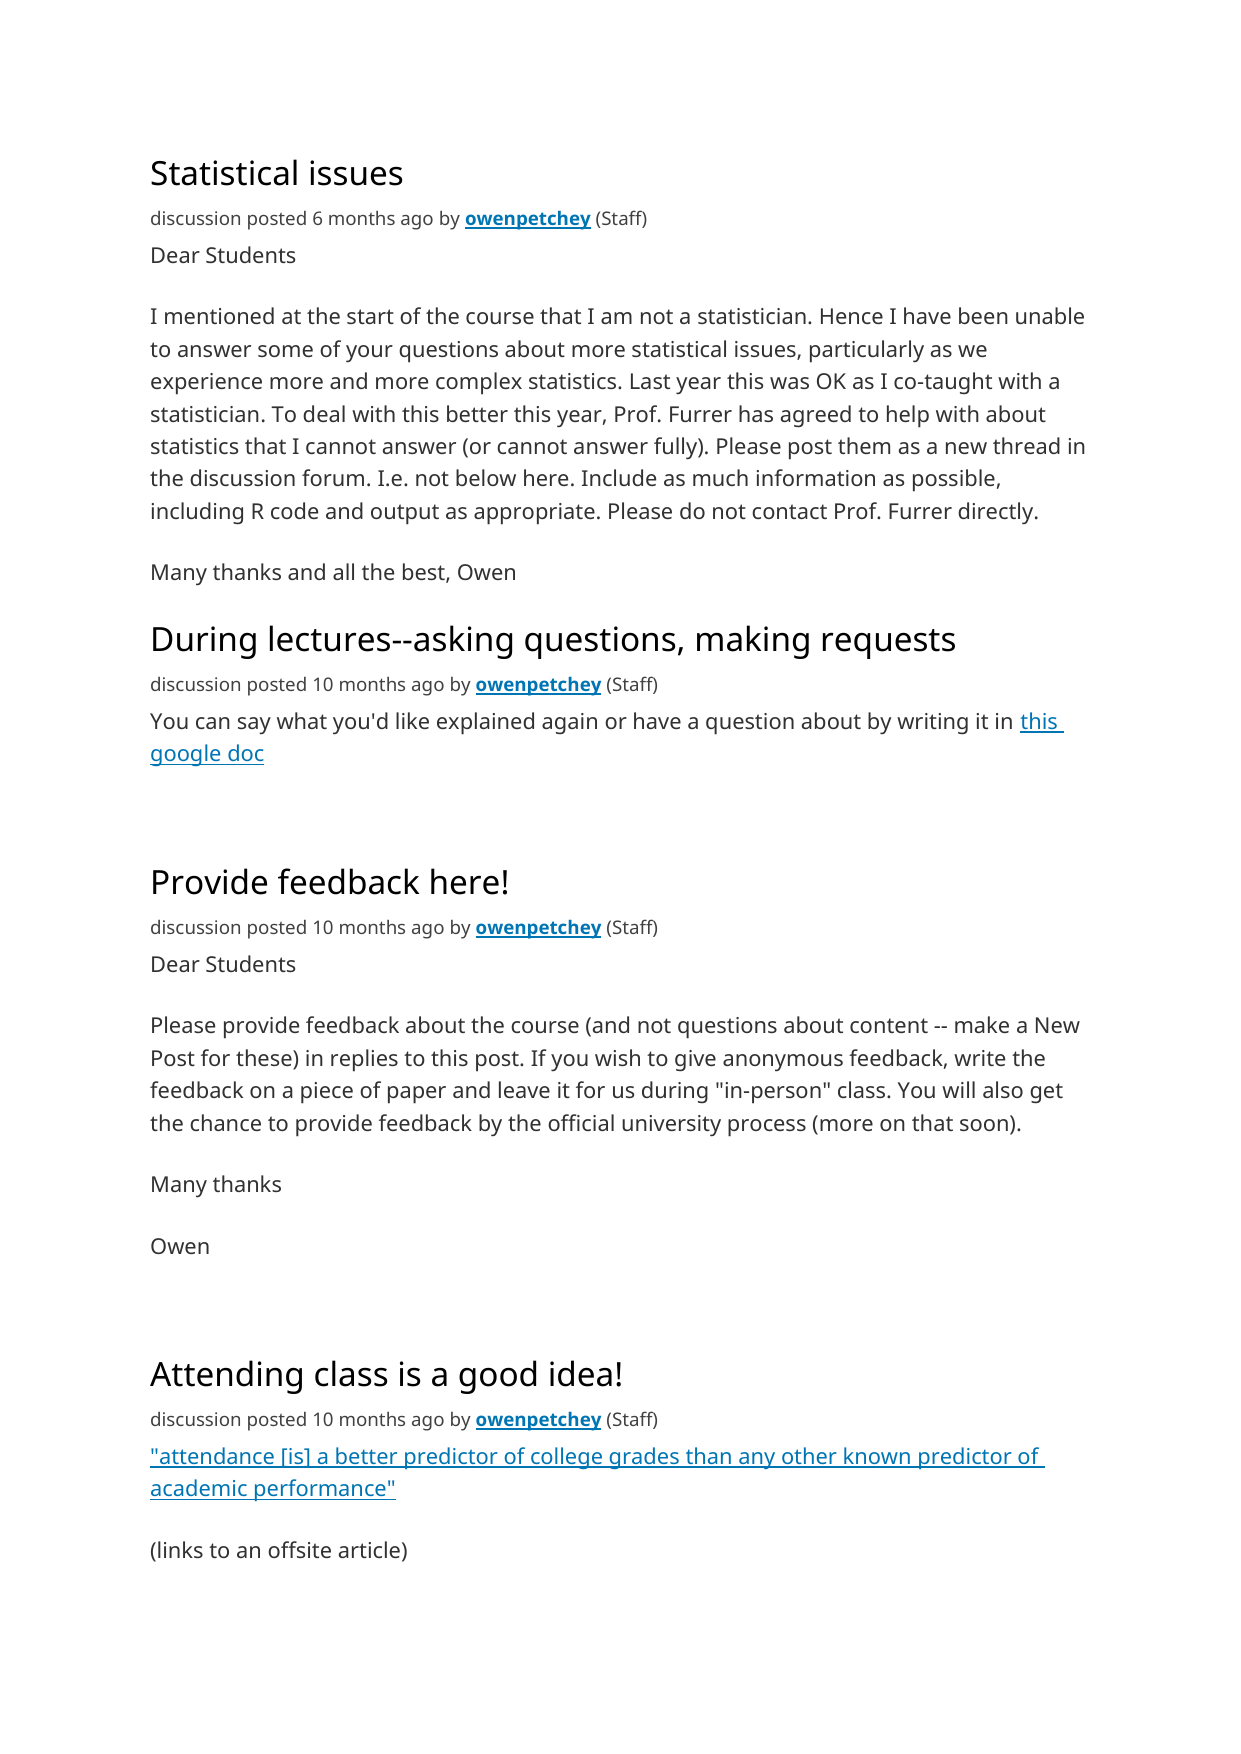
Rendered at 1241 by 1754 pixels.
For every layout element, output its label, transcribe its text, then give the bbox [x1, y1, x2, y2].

subtitle During lectures--asking questions, making requests [150, 616, 1090, 662]
text Please provide feedback about the course (and not questions about content -- make a New Post for these) in replies to this post. If you wish to give anonymous feedback, write the feedback on a piece of paper and leave it for us during "in-person" class. You will also get the chance to provide feedback by the official university process (more on that soon). [150, 1008, 1090, 1137]
subtitle Provide feedback here! [150, 859, 1090, 904]
text Dear Students [150, 946, 1090, 978]
subtitle Attending class is a good idea! [150, 1351, 1090, 1397]
text Many thanks [150, 1166, 1090, 1199]
text Owen [150, 1228, 1090, 1260]
text (links to an offsite article) [150, 1532, 1090, 1565]
text discussion posted 10 months ago by owenpetchey (Staff) [150, 669, 1090, 697]
subtitle Statistical issues [150, 150, 1090, 195]
text I mentioned at the start of the course that I am not a statistician. Hence I have been unable to answer some of your questions about more statistical issues, particularly as we experience more and more complex statistics. Last year this was OK as I co-taught with a statistician. To deal with this better this year, Prof. Furrer has agreed to help with about statistics that I cannot answer (or cannot answer fully). Please post them as a new thread in the discussion forum. I.e. not below here. Include as much information as possible, including R code and output as appropriate. Please do not contact Prof. Furrer directly. [150, 299, 1090, 526]
text discussion posted 10 months ago by owenpetchey (Staff) [150, 1404, 1090, 1432]
text Dear Students [150, 237, 1090, 269]
text Many thanks and all the best, Owen [150, 555, 1090, 587]
text You can say what you'd like explained again or have a question about by writing it in this google doc [150, 703, 1090, 768]
text "attendance [is] a better predictor of college grades than any other known predictor of academic performance" [150, 1438, 1090, 1503]
text discussion posted 10 months ago by owenpetchey (Staff) [150, 912, 1090, 940]
text discussion posted 6 months ago by owenpetchey (Staff) [150, 203, 1090, 231]
